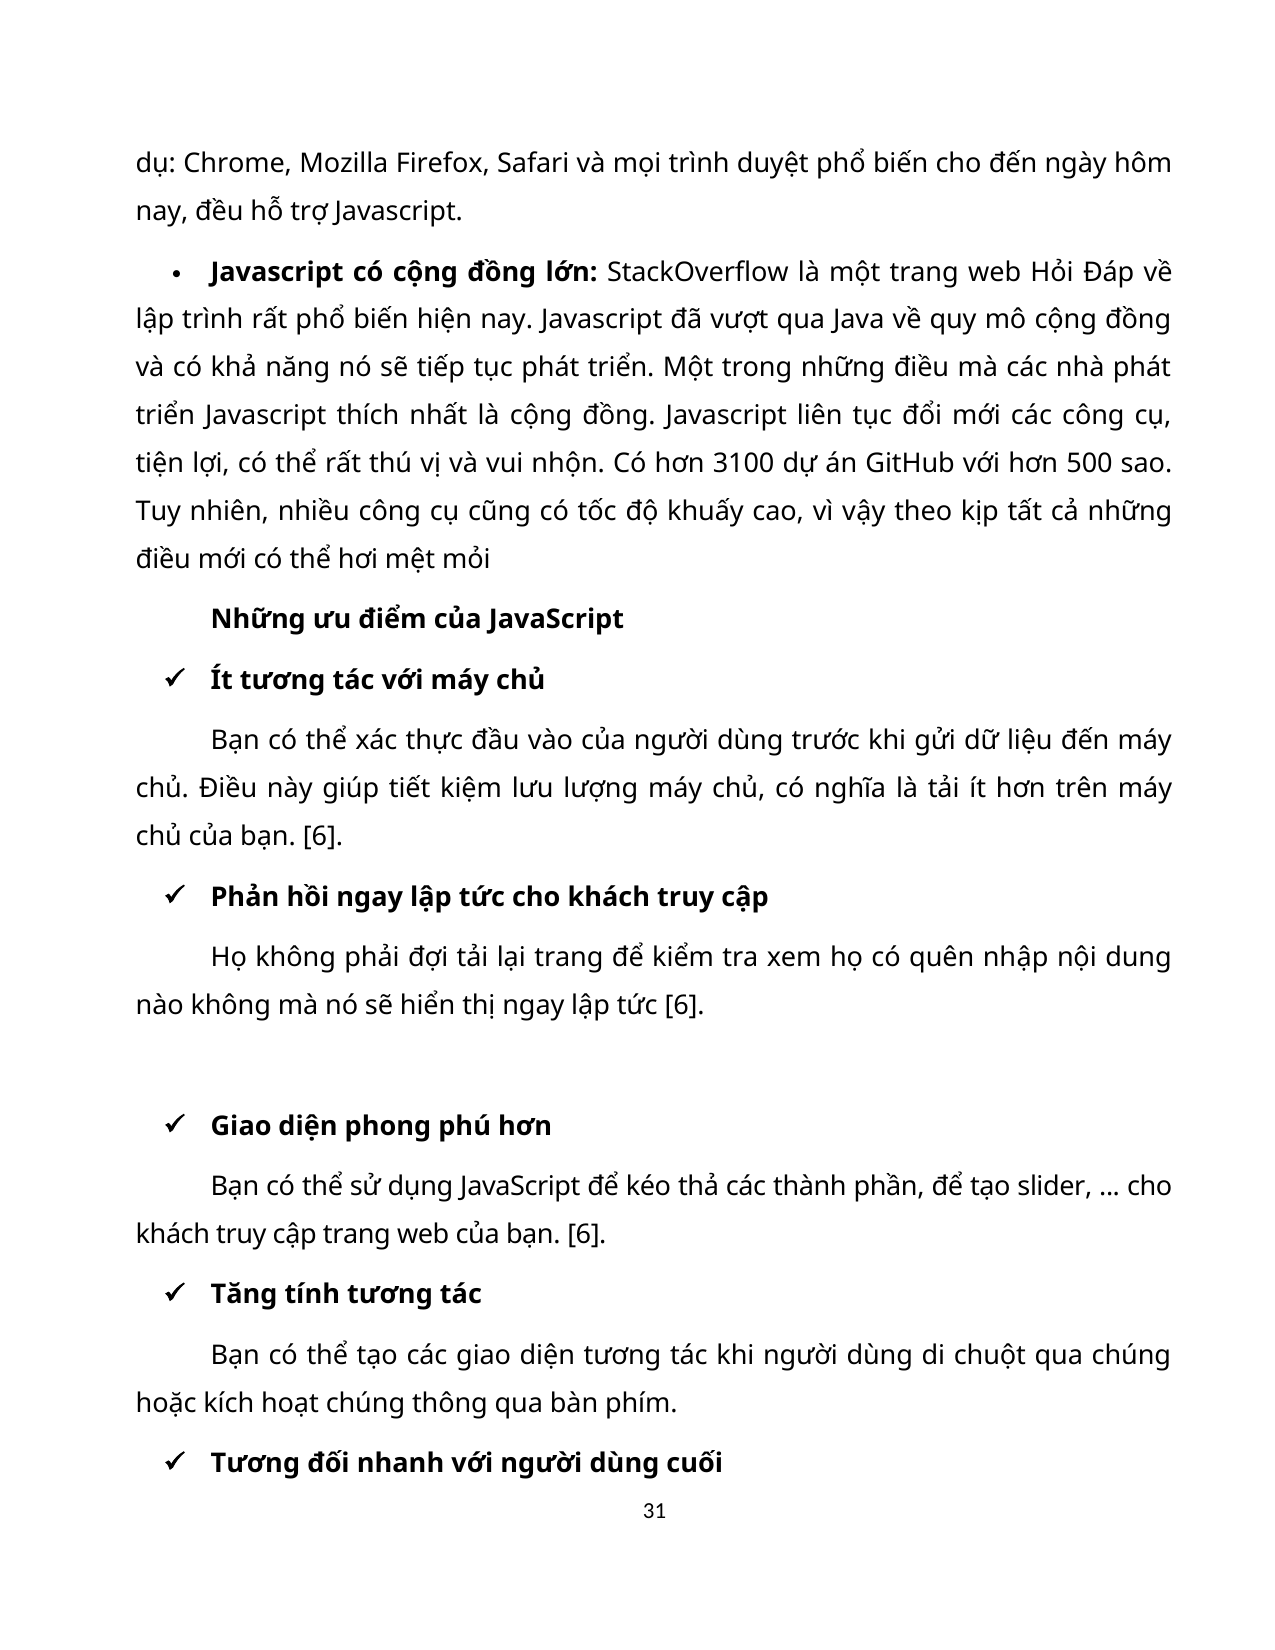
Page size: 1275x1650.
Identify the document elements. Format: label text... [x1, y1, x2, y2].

list Tương đối nhanh với người dùng cuối [135, 1444, 1173, 1481]
text Họ không phải đợi tải lại trang để kiểm tra xem họ có quên nhập nội dung nào không mà nó sẽ hiển thị ngay lập tức [6]. [135, 937, 1173, 1022]
list Tăng tính tương tác [135, 1275, 1173, 1312]
list Javascript có cộng đồng lớn: StackOverflow là một trang web Hỏi Đáp về lập trình rất phổ biến hiện nay. Javascript đã vượt qua Java về quy mô cộng đồng và có khả năng nó sẽ tiếp tục phát triển. Một trong những điều mà các nhà phát triển Javascript thích nhất là cộng đồng. Javascript liên tục đổi mới các công cụ, tiện lợi, có thể rất thú vị và vui nhộn. Có hơn 3100 dự án GitHub với hơn 500 sao. Tuy nhiên, nhiều công cụ cũng có tốc độ khuấy cao, vì vậy theo kịp tất cả những điều mới có thể hơi mệt mỏi [135, 252, 1173, 576]
list Giao diện phong phú hơn [135, 1106, 1173, 1143]
list Ít tương tác với máy chủ [135, 660, 1173, 697]
text Bạn có thể tạo các giao diện tương tác khi người dùng di chuột qua chúng hoặc kích hoạt chúng thông qua bàn phím. [135, 1335, 1173, 1420]
text Những ưu điểm của JavaScript [135, 600, 1173, 637]
text Bạn có thể sử dụng JavaScript để kéo thả các thành phần, để tạo slider, ... cho khách truy cập trang web của bạn. [6]. [135, 1167, 1173, 1251]
list Phản hồi ngay lập tức cho khách truy cập [135, 877, 1173, 914]
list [135, 144, 1173, 228]
text Bạn có thể xác thực đầu vào của người dùng trước khi gửi dữ liệu đến máy chủ. Điều này giúp tiết kiệm lưu lượng máy chủ, có nghĩa là tải ít hơn trên máy chủ của bạn. [6]. [135, 721, 1173, 853]
